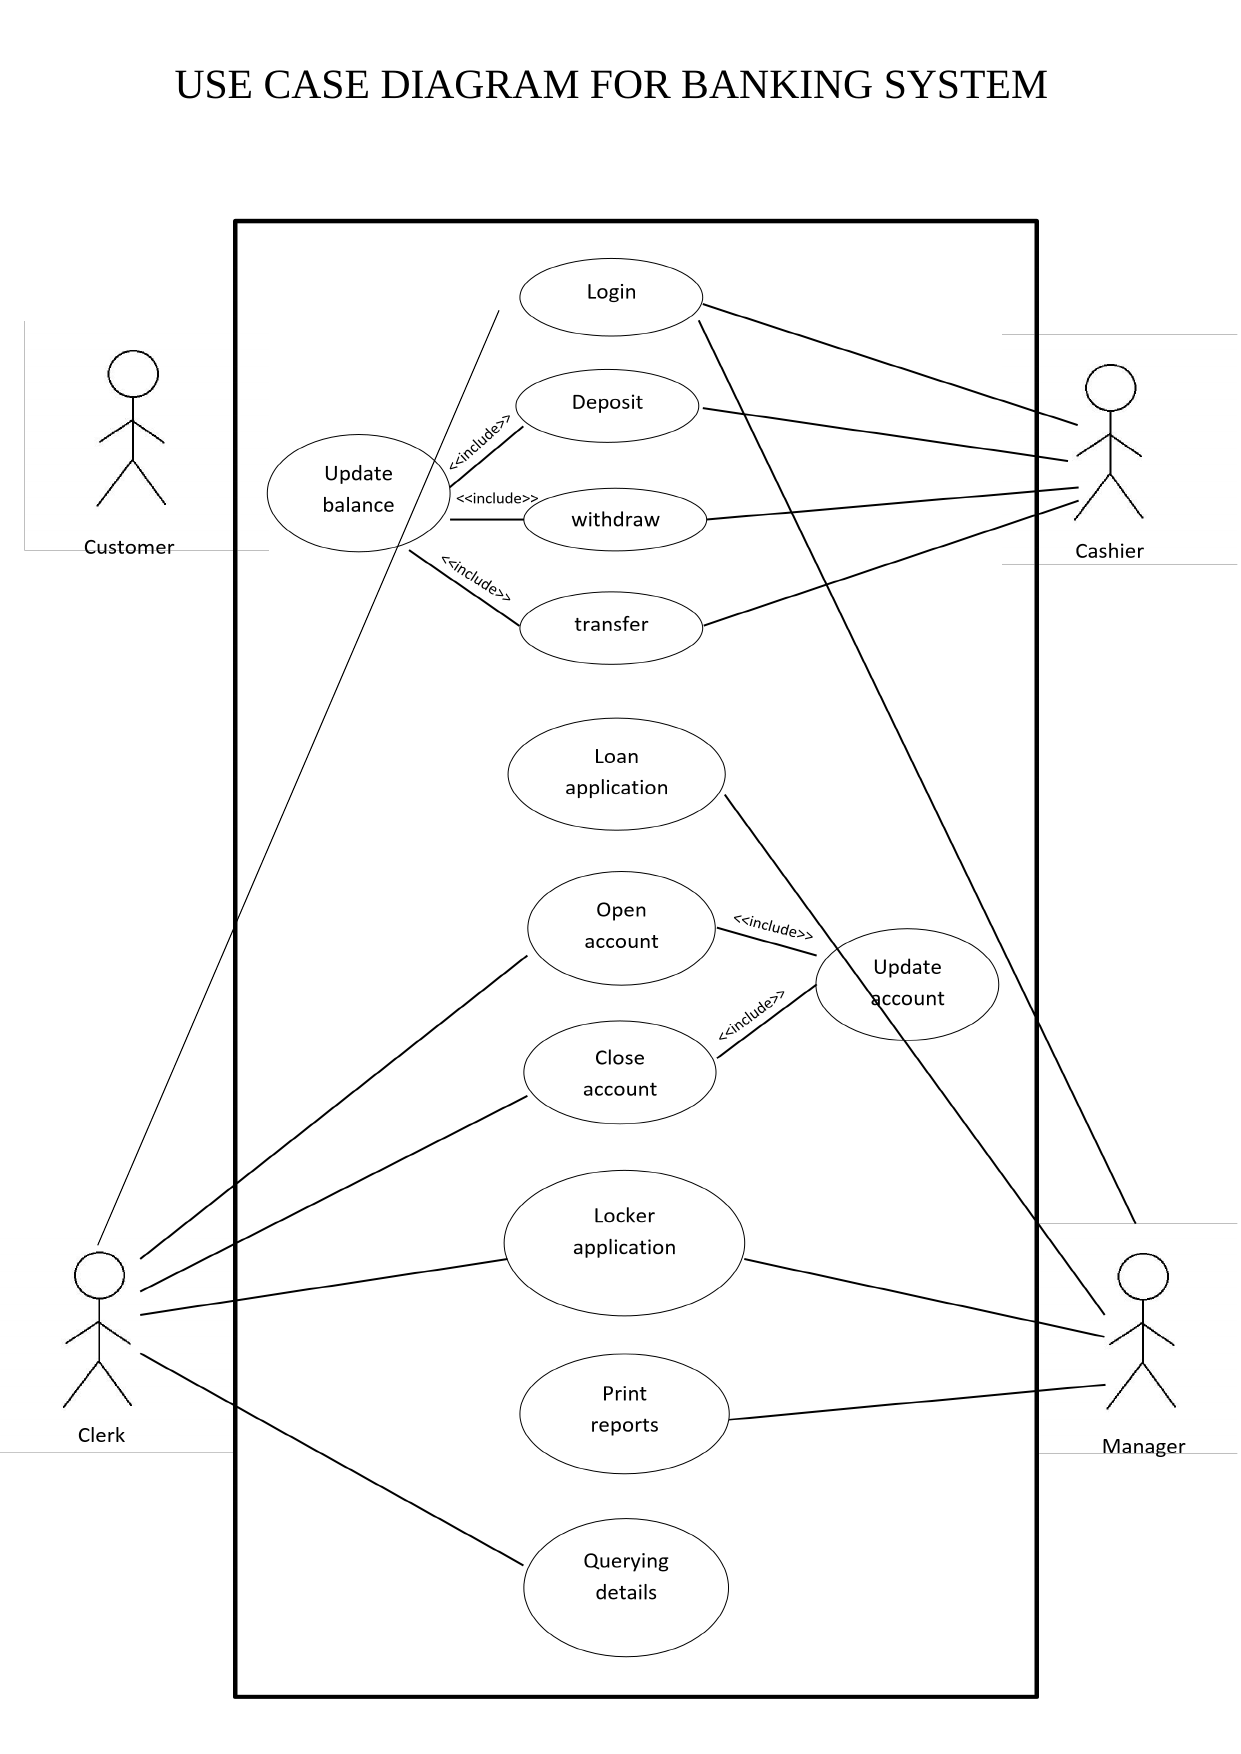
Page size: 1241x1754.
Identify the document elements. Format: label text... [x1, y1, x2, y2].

picture [0, 218, 1238, 1699]
text USE CASE DIAGRAM FOR BANKING SYSTEM [59, 59, 1163, 107]
